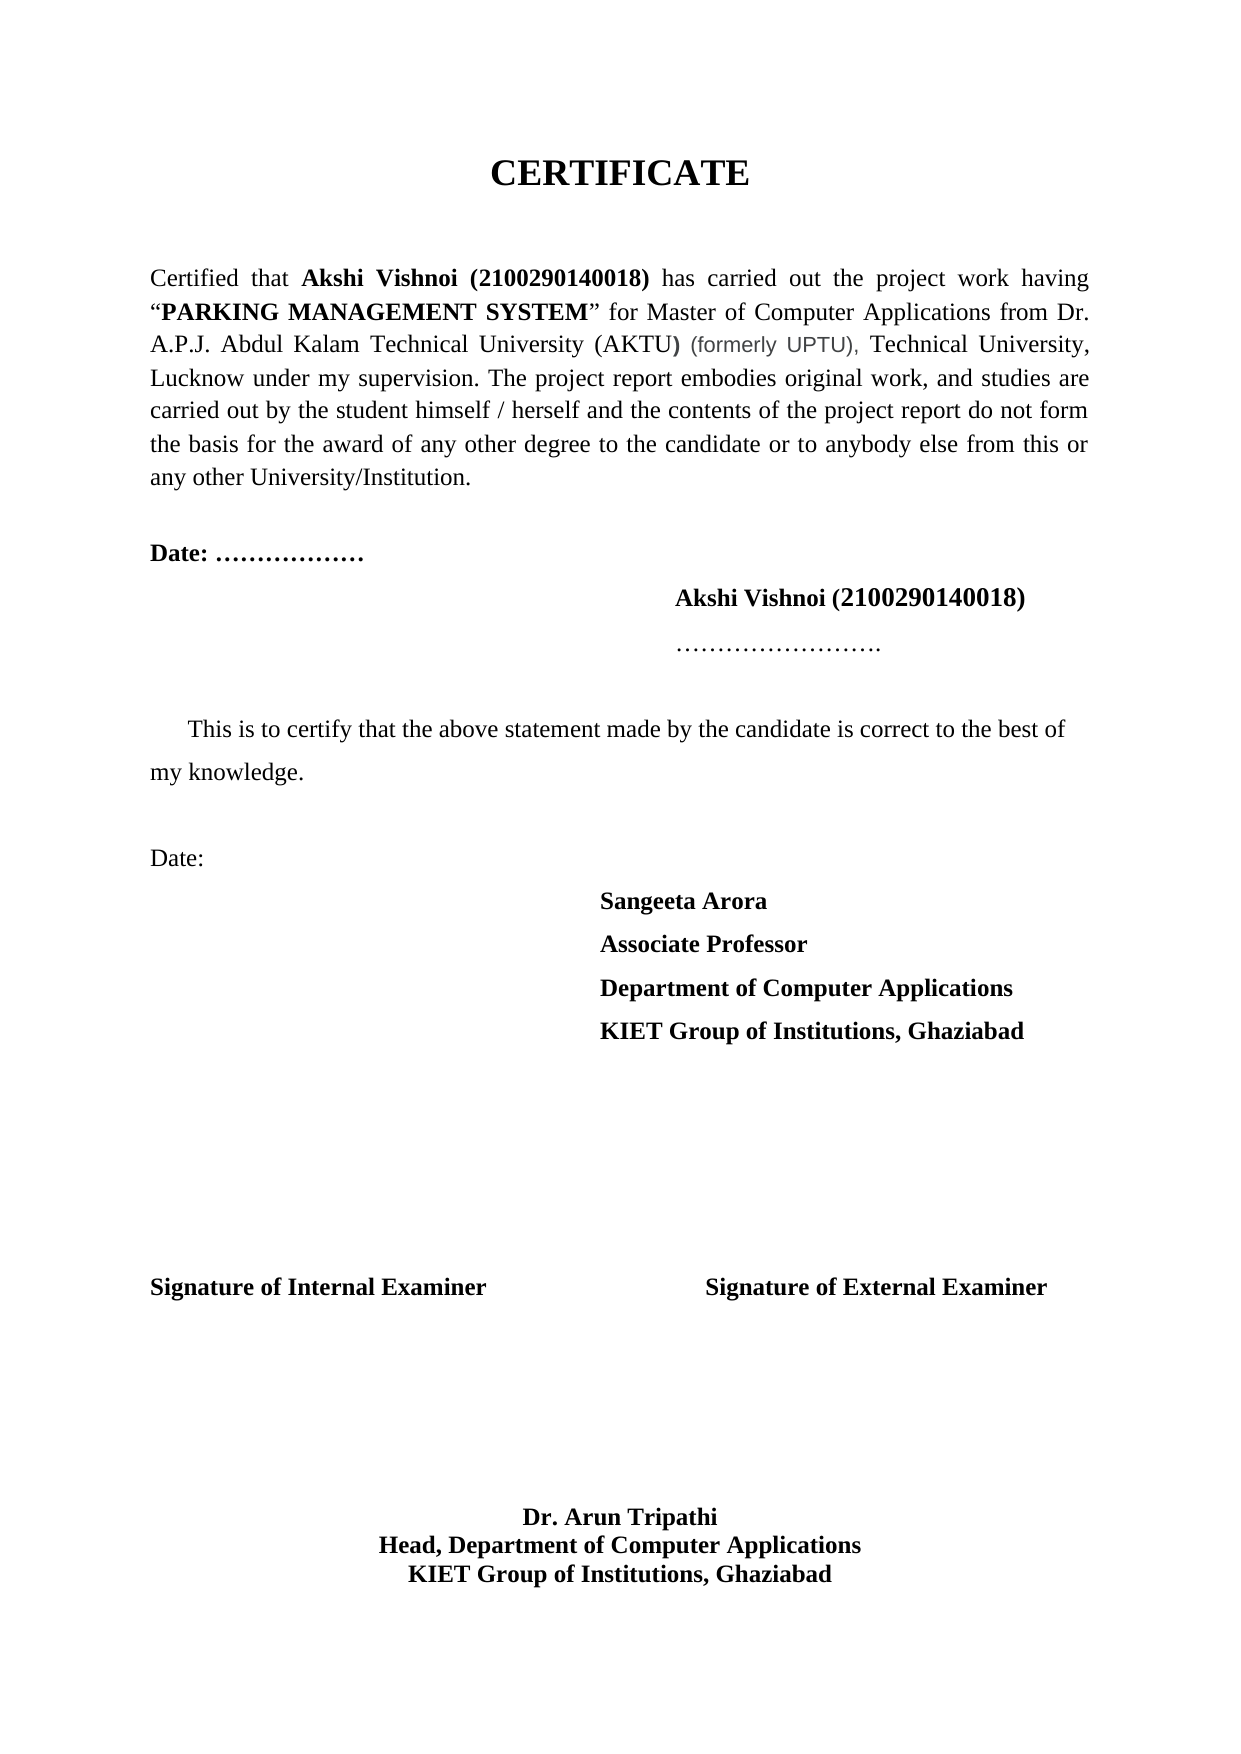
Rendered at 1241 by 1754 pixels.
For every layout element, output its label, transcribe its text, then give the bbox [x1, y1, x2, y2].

text Sangeeta Arora [600, 886, 1090, 915]
text Signature of Internal Examiner Signature of External Examiner [150, 1272, 1090, 1300]
text CERTIFICATE [150, 150, 1090, 193]
text Department of Computer Applications [600, 973, 1090, 1001]
text Head, Department of Computer Applications [150, 1530, 1090, 1559]
text Certified that Akshi Vishnoi (2100290140018) has carried out the project work having “PARKING MANAGEMENT SYSTEM” for Master of Computer Applications from Dr. A.P.J. Abdul Kalam Technical University (AKTU) (formerly UPTU), Technical University, Lucknow under my supervision. The project report embodies original work, and studies are carried out by the student himself / herself and the contents of the project report do not form the basis for the award of any other degree to the candidate or to anybody else from this or any other University/Institution. [150, 263, 1090, 490]
text Dr. Arun Tripathi [150, 1502, 1090, 1530]
text Date: ……………… [150, 538, 1090, 567]
text Associate Professor [600, 929, 1090, 958]
text This is to certify that the above statement made by the candidate is correct to the best of my knowledge. [150, 714, 1090, 786]
text Akshi Vishnoi (2100290140018) [675, 581, 1090, 612]
text KIET Group of Institutions, Ghaziabad [150, 1559, 1090, 1588]
text Date: [150, 843, 1090, 872]
text ……………………. [150, 628, 1090, 656]
text KIET Group of Institutions, Ghaziabad [600, 1016, 1090, 1044]
